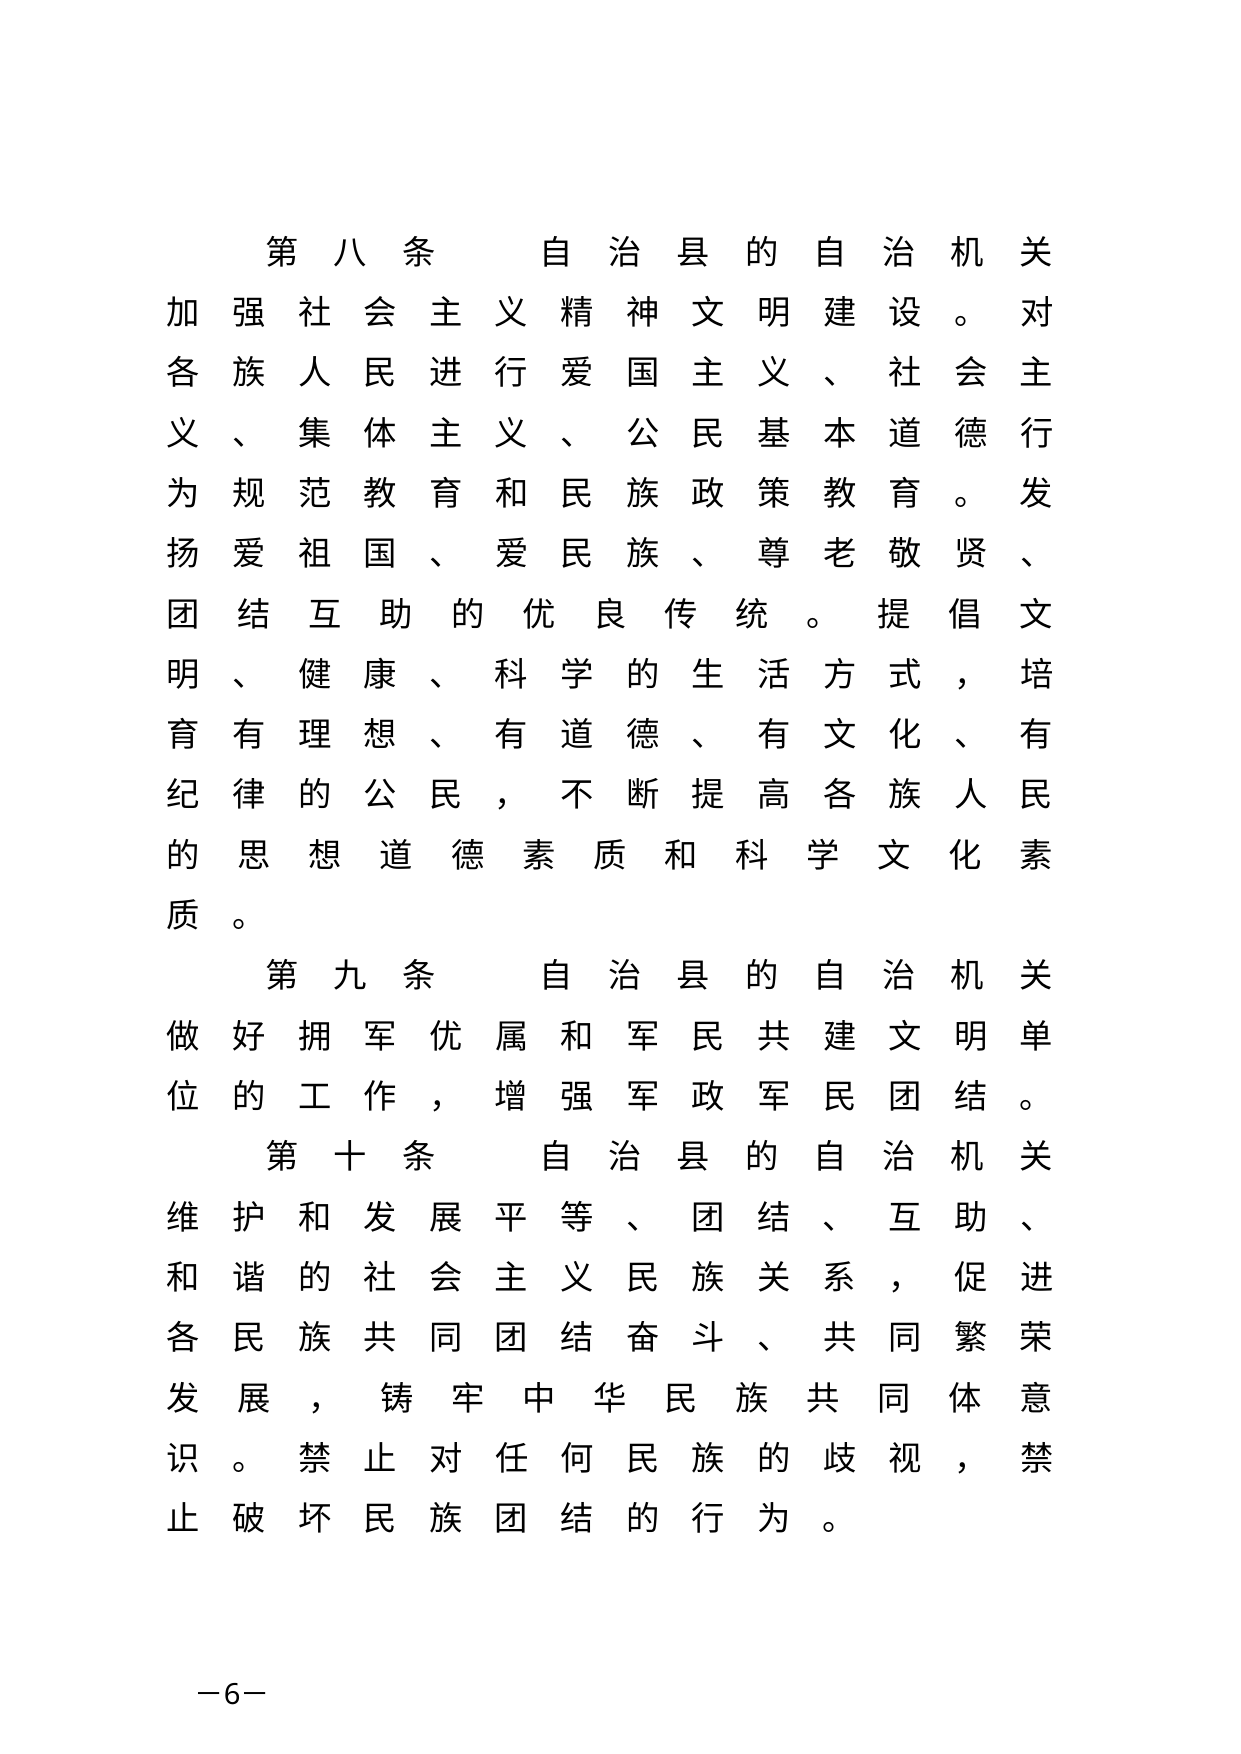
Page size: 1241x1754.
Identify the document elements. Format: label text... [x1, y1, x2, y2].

text 第十条 自治县的自治机关维护和发展平等、团结、互助、和谐的社会主义民族关系，促进各民族共同团结奋斗、共同繁荣发展，铸牢中华民族共同体意识。禁止对任何民族的歧视，禁止破坏民族团结的行为。 [167, 1124, 1085, 1546]
text 第九条 自治县的自治机关做好拥军优属和军民共建文明单位的工作，增强军政军民团结。 [167, 943, 1085, 1124]
text 第八条 自治县的自治机关加强社会主义精神文明建设。对各族人民进行爱国主义、社会主义、集体主义、公民基本道德行为规范教育和民族政策教育。发扬爱祖国、爱民族、尊老敬贤、团结互助的优良传统。提倡文明、健康、科学的生活方式，培育有理想、有道德、有文化、有纪律的公民，不断提高各族人民的思想道德素质和科学文化素质。 [167, 219, 1085, 943]
